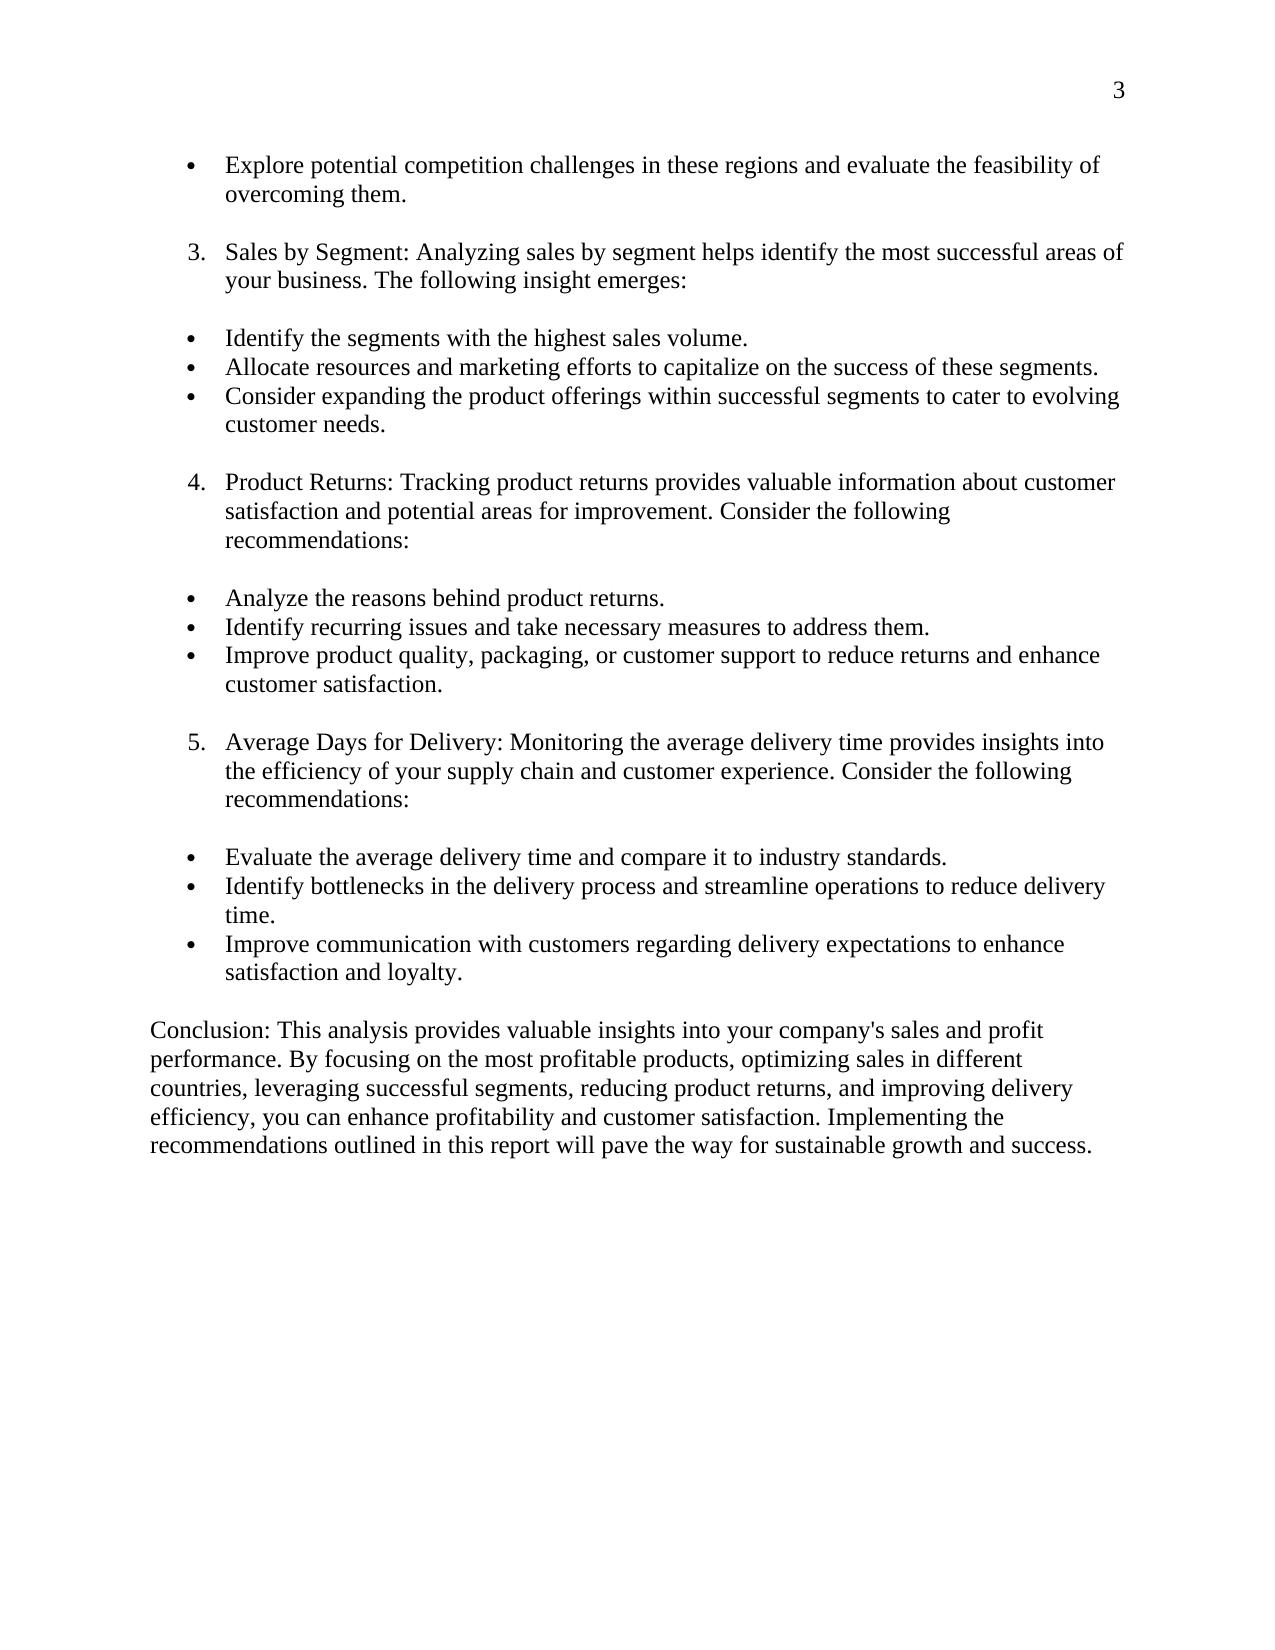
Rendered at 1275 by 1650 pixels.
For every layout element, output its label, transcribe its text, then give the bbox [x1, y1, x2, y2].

list Average Days for Delivery: Monitoring the average delivery time provides insights into the efficiency of your supply chain and customer experience. Consider the following recommendations: [187, 727, 1125, 813]
text Conclusion: This analysis provides valuable insights into your company's sales and profit performance. By focusing on the most profitable products, optimizing sales in different countries, leveraging successful segments, reducing product returns, and improving delivery efficiency, you can enhance profitability and customer satisfaction. Implementing the recommendations outlined in this report will pave the way for sustainable growth and success. [150, 1015, 1125, 1159]
list Evaluate the average delivery time and compare it to industry standards. [187, 842, 1125, 871]
list Improve product quality, packaging, or customer support to reduce returns and enhance customer satisfaction. [187, 640, 1125, 698]
list Sales by Segment: Analyzing sales by segment helps identify the most successful areas of your business. The following insight emerges: [187, 237, 1125, 294]
list Improve communication with customers regarding delivery expectations to enhance satisfaction and loyalty. [187, 929, 1125, 986]
list Consider expanding the product offerings within successful segments to cater to evolving customer needs. [187, 381, 1125, 438]
list Explore potential competition challenges in these regions and evaluate the feasibility of overcoming them. [187, 150, 1125, 207]
list Allocate resources and marketing efforts to capitalize on the success of these segments. [187, 352, 1125, 381]
list Identify recurring issues and take necessary measures to address them. [187, 612, 1125, 640]
list Analyze the reasons behind product returns. [187, 583, 1125, 612]
list Identify the segments with the highest sales volume. [187, 323, 1125, 352]
list Identify bottlenecks in the delivery process and streamline operations to reduce delivery time. [187, 871, 1125, 929]
list Product Returns: Tracking product returns provides valuable information about customer satisfaction and potential areas for improvement. Consider the following recommendations: [187, 467, 1125, 554]
